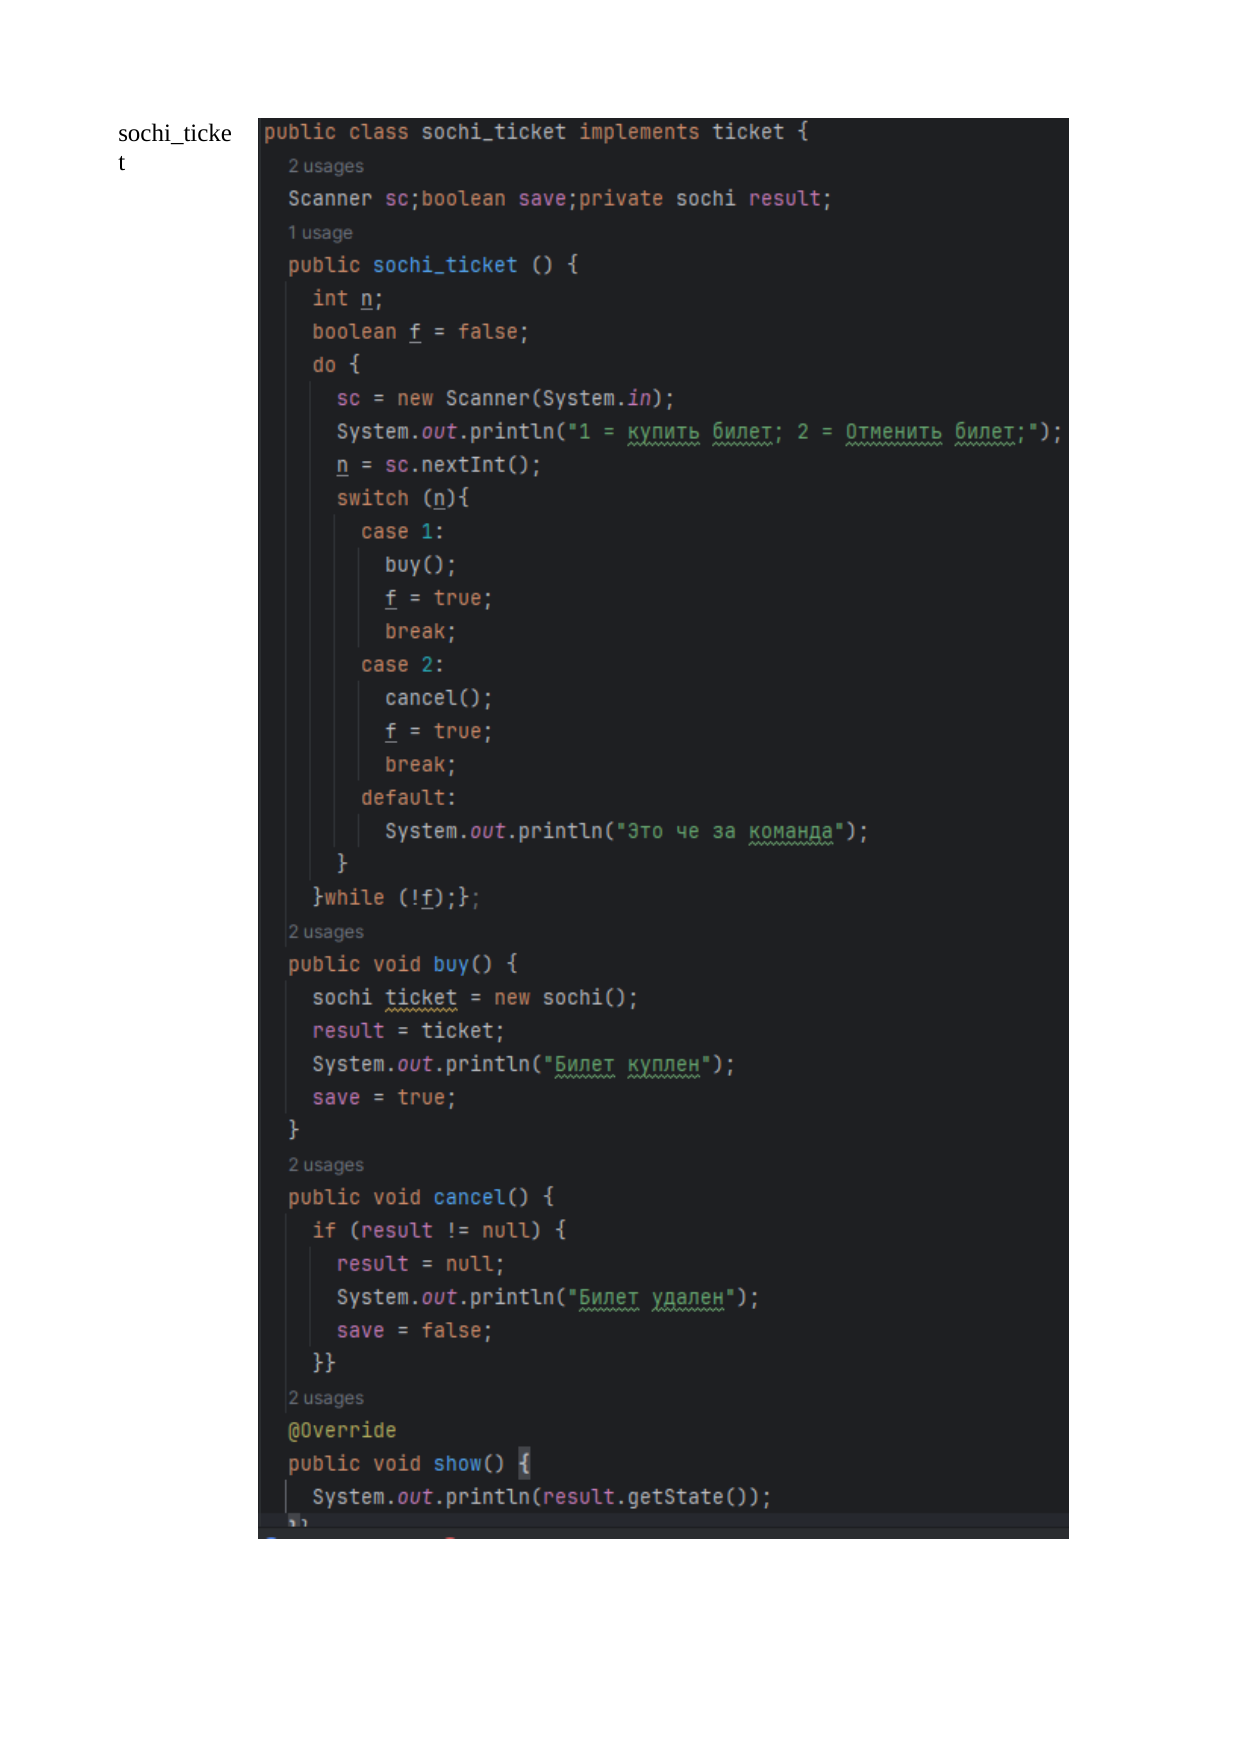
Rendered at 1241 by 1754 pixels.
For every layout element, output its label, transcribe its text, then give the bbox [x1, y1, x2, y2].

table_cell sochi_ticket [107, 118, 247, 1568]
table_cell [247, 118, 1080, 1568]
picture [258, 118, 1069, 1539]
